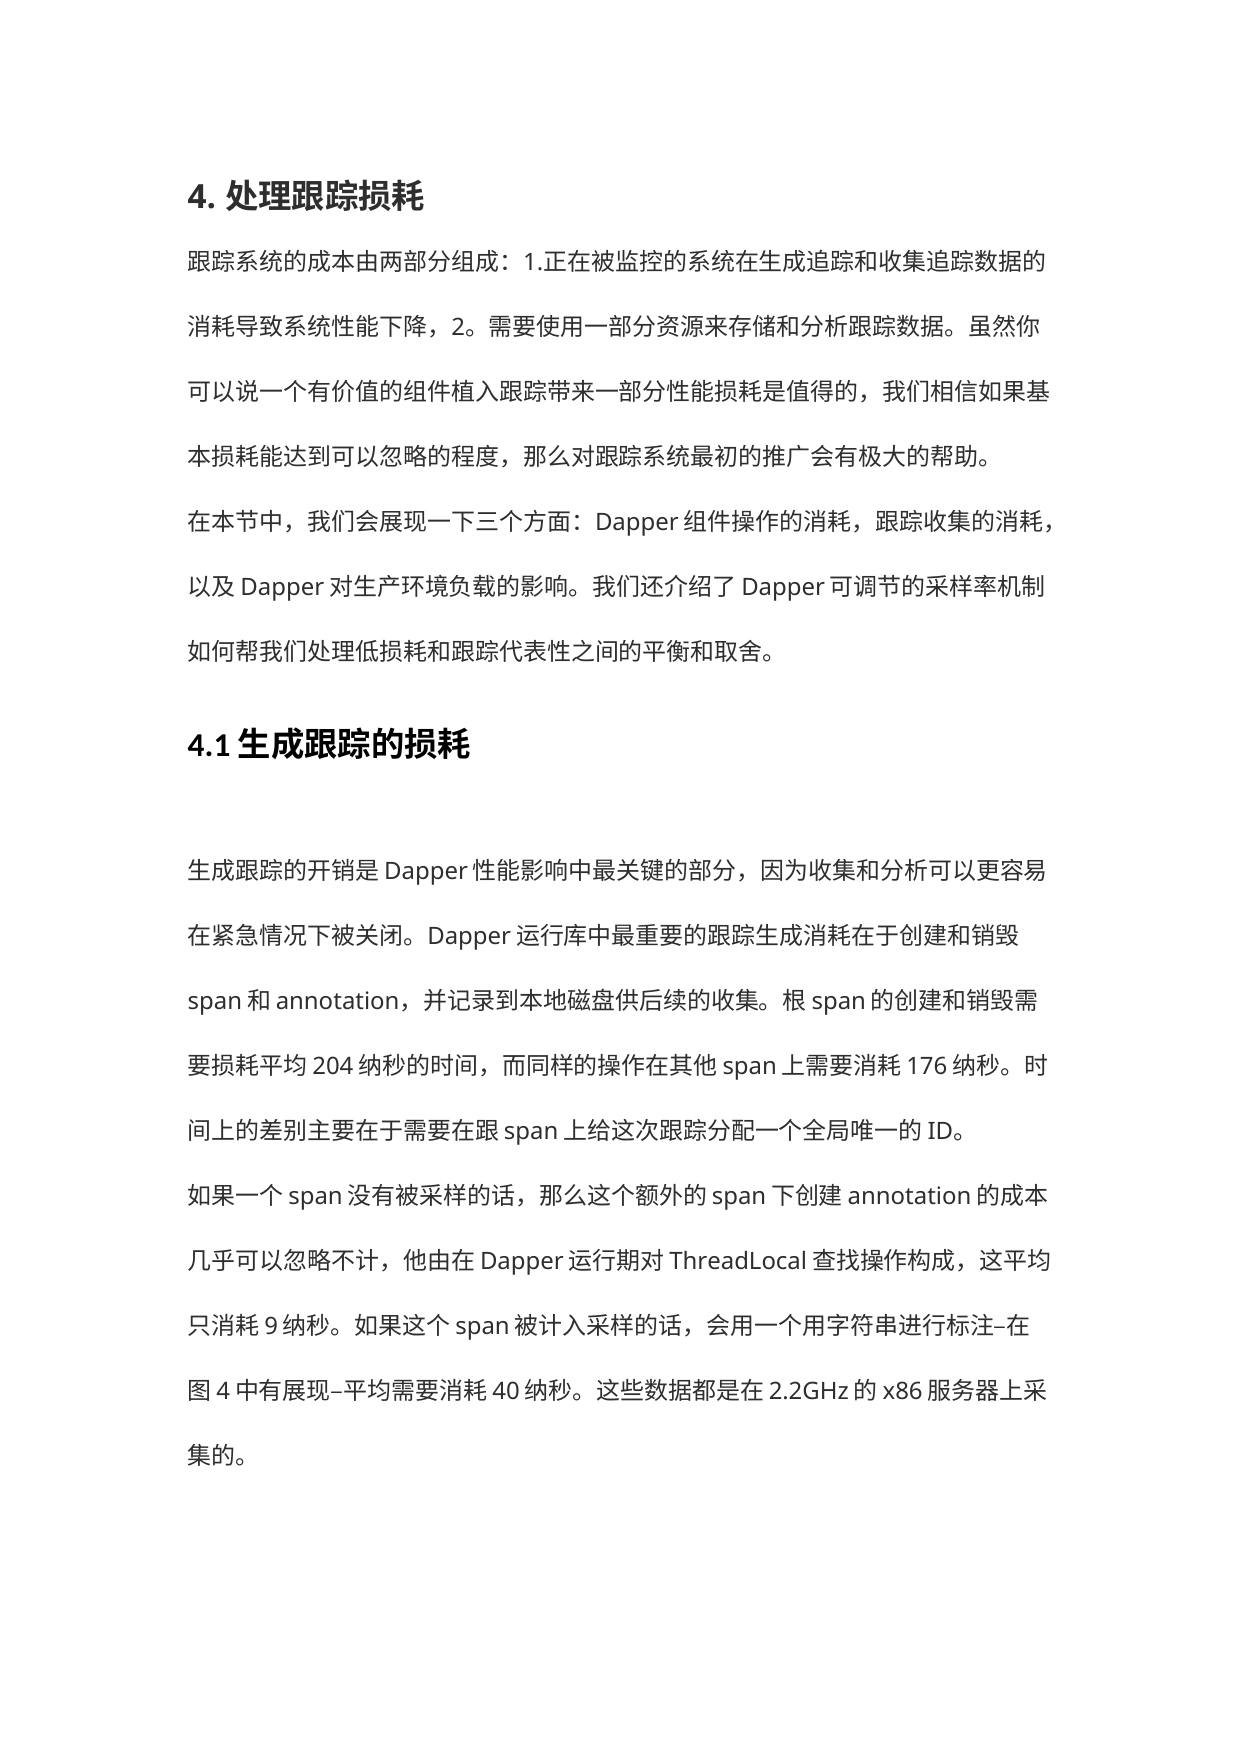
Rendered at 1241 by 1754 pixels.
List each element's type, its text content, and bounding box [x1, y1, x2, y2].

text 在本节中，我们会展现一下三个方面：Dapper组件操作的消耗，跟踪收集的消耗，以及Dapper对生产环境负载的影响。我们还介绍了Dapper可调节的采样率机制如何帮我们处理低损耗和跟踪代表性之间的平衡和取舍。 [187, 487, 1053, 682]
text 如果一个span没有被采样的话，那么这个额外的span下创建annotation的成本几乎可以忽略不计，他由在Dapper运行期对ThreadLocal查找操作构成，这平均只消耗9纳秒。如果这个span被计入采样的话，会用一个用字符串进行标注–在图4中有展现–平均需要消耗40纳秒。这些数据都是在2.2GHz的x86服务器上采集的。 [187, 1161, 1053, 1486]
text 跟踪系统的成本由两部分组成：1.正在被监控的系统在生成追踪和收集追踪数据的消耗导致系统性能下降，2。需要使用一部分资源来存储和分析跟踪数据。虽然你可以说一个有价值的组件植入跟踪带来一部分性能损耗是值得的，我们相信如果基本损耗能达到可以忽略的程度，那么对跟踪系统最初的推广会有极大的帮助。 [187, 227, 1053, 487]
subtitle 4.1 生成跟踪的损耗 [187, 709, 1053, 774]
subtitle 4. 处理跟踪损耗 [187, 162, 1053, 227]
text 生成跟踪的开销是Dapper性能影响中最关键的部分，因为收集和分析可以更容易在紧急情况下被关闭。Dapper运行库中最重要的跟踪生成消耗在于创建和销毁span和annotation，并记录到本地磁盘供后续的收集。根span的创建和销毁需要损耗平均204纳秒的时间，而同样的操作在其他span上需要消耗176纳秒。时间上的差别主要在于需要在跟span上给这次跟踪分配一个全局唯一的ID。 [187, 836, 1053, 1161]
